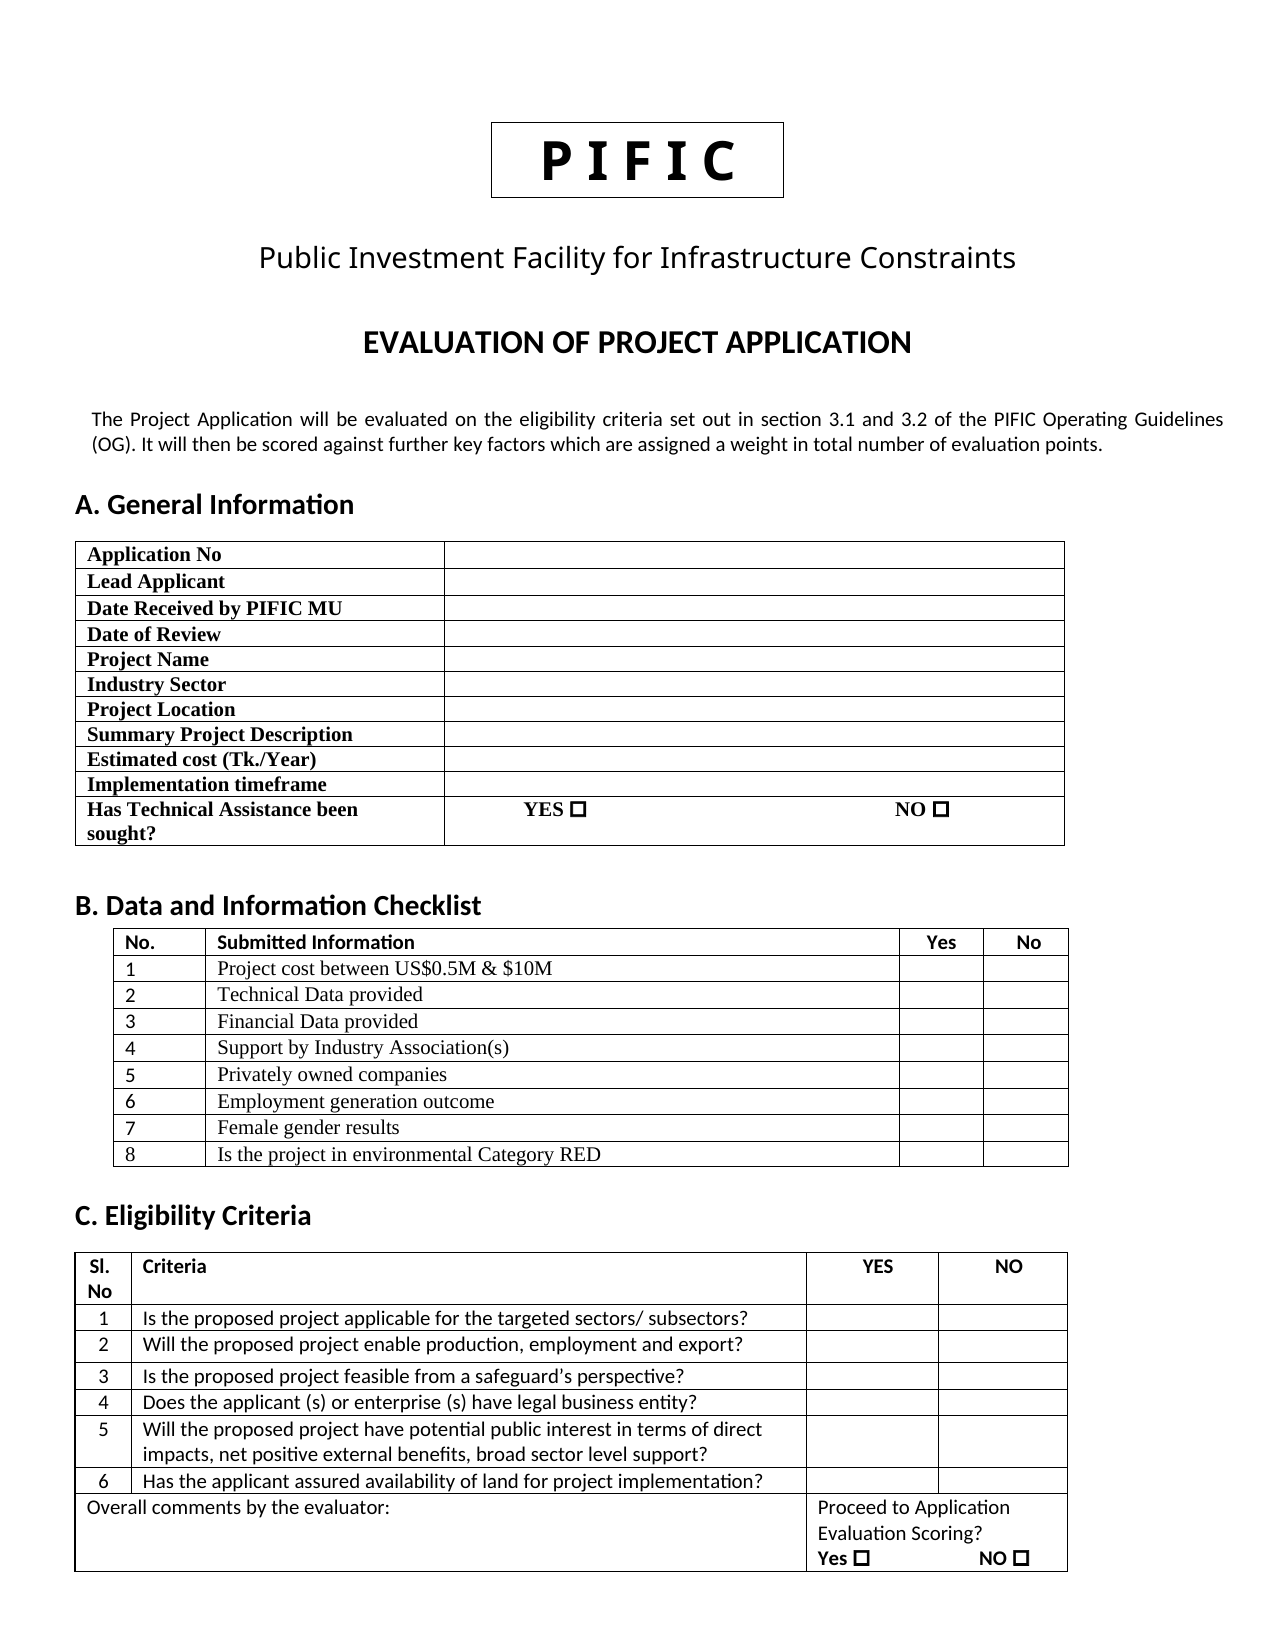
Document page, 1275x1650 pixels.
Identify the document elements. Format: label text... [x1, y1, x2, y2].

table_cell Is the project in environmental Category RED [206, 1142, 899, 1166]
table_cell Is the proposed project feasible from a safeguard’s perspective? [132, 1363, 806, 1388]
table_cell [445, 647, 1064, 671]
table_cell Implementation timeframe [76, 772, 444, 796]
table_cell [984, 1009, 1068, 1034]
table_cell Does the applicant (s) or enterprise (s) have legal business entity? [132, 1390, 806, 1415]
table_cell Female gender results [206, 1115, 899, 1141]
table_cell 1 [114, 956, 205, 981]
table_header No [984, 929, 1068, 955]
table_cell 8 [114, 1142, 205, 1166]
text B. Data and Information Checklist [75, 887, 1200, 923]
table_cell [939, 1363, 1067, 1388]
text C. Eligibility Criteria [75, 1197, 1200, 1232]
table_cell Will the proposed project have potential public interest in terms of direct impacts, net positive external benefits, broad sector level support? [132, 1416, 806, 1467]
table_cell 2 [114, 982, 205, 1008]
table_cell Date of Review [76, 621, 444, 646]
table_cell [807, 1363, 938, 1388]
table_cell [900, 956, 983, 981]
table_cell [807, 1416, 938, 1467]
table_cell Employment generation outcome [206, 1089, 899, 1114]
table_cell 7 [114, 1115, 205, 1141]
table_cell [984, 1035, 1068, 1061]
table_cell Project Location [76, 697, 444, 721]
table_cell 1 [76, 1305, 131, 1330]
table_cell [900, 1115, 983, 1141]
table_cell [445, 772, 1064, 796]
table_cell 6 [114, 1089, 205, 1114]
table_cell 4 [114, 1035, 205, 1061]
table_cell [939, 1305, 1067, 1330]
table_cell 3 [114, 1009, 205, 1034]
table_cell Lead Applicant [76, 569, 444, 595]
table_cell [900, 1062, 983, 1088]
table_cell [445, 569, 1064, 595]
table_cell [445, 697, 1064, 721]
table_header YES [807, 1253, 938, 1304]
table_header Application No [76, 542, 444, 568]
table_cell [900, 1142, 983, 1166]
table_cell Summary Project Description [76, 722, 444, 746]
table_cell 2 [76, 1331, 131, 1362]
table_header P I F I C [492, 123, 783, 197]
table_header NO [939, 1253, 1067, 1304]
table_cell 4 [76, 1390, 131, 1415]
table_cell [984, 982, 1068, 1008]
text The Project Application will be evaluated on the eligibility criteria set out in section 3.1 and 3.2 of the PIFIC Operating Guidelines (OG). It will then be scored against further key factors which are assigned a weight in total number of evaluation points. [91, 406, 1223, 457]
table_cell Is the proposed project applicable for the targeted sectors/ subsectors? [132, 1305, 806, 1330]
table_header Yes [900, 929, 983, 955]
table_cell Project Name [76, 647, 444, 671]
table_cell Date Received by PIFIC MU [76, 596, 444, 620]
table_cell [984, 1142, 1068, 1166]
table_header Criteria [132, 1253, 806, 1304]
table_header Submitted Information [206, 929, 899, 955]
table_cell [984, 956, 1068, 981]
table_cell Financial Data provided [206, 1009, 899, 1034]
table_header [445, 542, 1064, 568]
table_cell [807, 1390, 938, 1415]
table_cell [807, 1468, 938, 1493]
table_cell Technical Data provided [206, 982, 899, 1008]
text Public Investment Facility for Infrastructure Constraints [75, 198, 1200, 277]
table_cell Project cost between US$0.5M & $10M [206, 956, 899, 981]
table_cell [900, 982, 983, 1008]
table_cell [939, 1416, 1067, 1467]
table_cell [939, 1331, 1067, 1362]
table_cell [984, 1115, 1068, 1141]
table_cell Overall comments by the evaluator: [76, 1494, 806, 1571]
table_cell [445, 596, 1064, 620]
text A. General Information [75, 486, 1200, 522]
table_cell [939, 1390, 1067, 1415]
table_cell Support by Industry Association(s) [206, 1035, 899, 1061]
table_cell Privately owned companies [206, 1062, 899, 1088]
table_cell Has Technical Assistance been sought? [76, 797, 444, 845]
table_cell [939, 1468, 1067, 1493]
table_cell Industry Sector [76, 672, 444, 696]
table_cell [900, 1089, 983, 1114]
text EVALUATION OF PROJECT APPLICATION [75, 321, 1200, 362]
table_cell [900, 1035, 983, 1061]
table_header No. [114, 929, 205, 955]
table_cell [984, 1089, 1068, 1114]
table_cell [807, 1331, 938, 1362]
table_cell [445, 672, 1064, 696]
table_cell Will the proposed project enable production, employment and export? [132, 1331, 806, 1362]
table_cell [445, 747, 1064, 771]
table_cell 3 [76, 1363, 131, 1388]
table_cell YES NO [445, 797, 1064, 845]
table_cell Proceed to Application Evaluation Scoring? Yes NO [807, 1494, 1067, 1571]
table_cell 6 [76, 1468, 131, 1493]
table_cell Estimated cost (Tk./Year) [76, 747, 444, 771]
table_cell [984, 1062, 1068, 1088]
table_cell 5 [114, 1062, 205, 1088]
table_cell [445, 621, 1064, 646]
table_cell [900, 1009, 983, 1034]
table_cell [445, 722, 1064, 746]
table_cell Has the applicant assured availability of land for project implementation? [132, 1468, 806, 1493]
table_header Sl. No [76, 1253, 131, 1304]
table_cell [807, 1305, 938, 1330]
table_cell 5 [76, 1416, 131, 1467]
